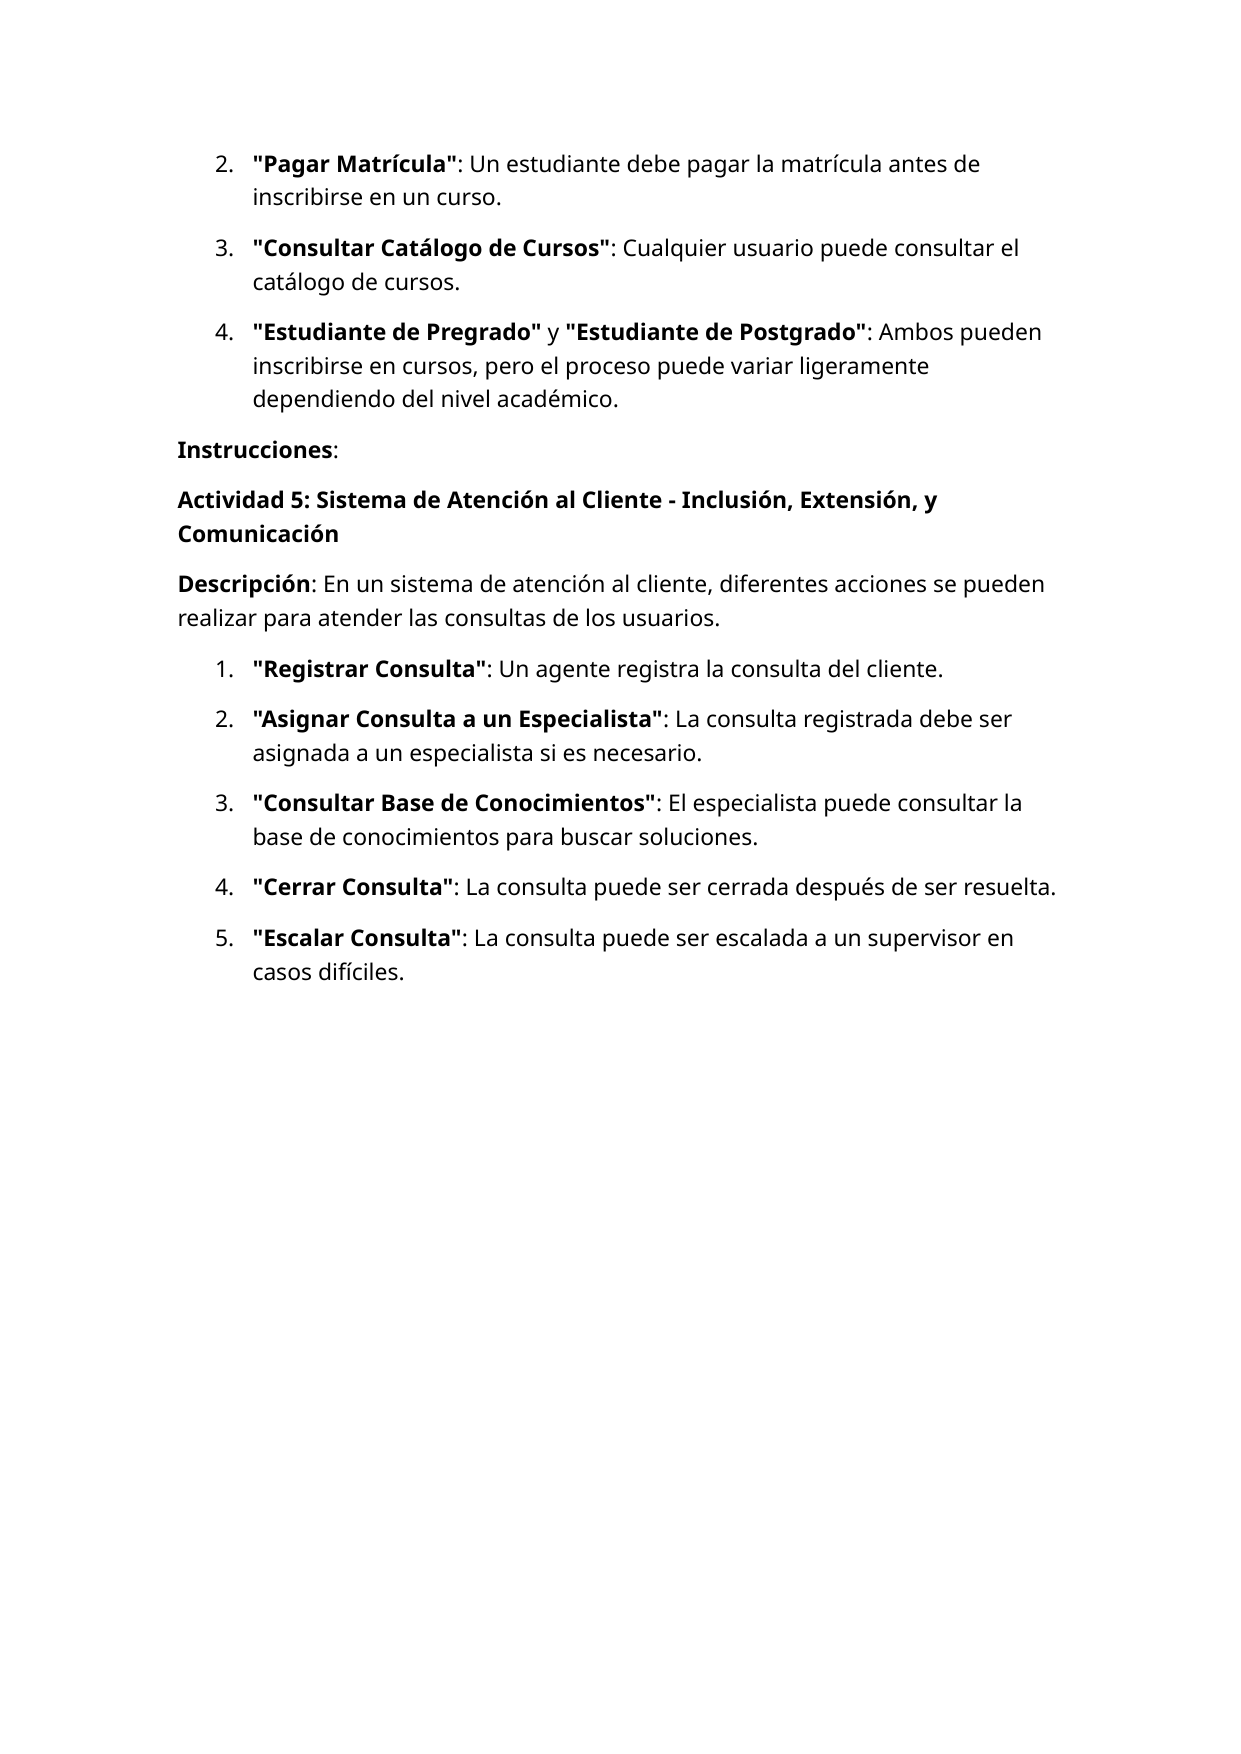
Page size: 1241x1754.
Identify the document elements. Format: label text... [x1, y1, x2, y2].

text Actividad 5: Sistema de Atención al Cliente - Inclusión, Extensión, y Comunicación [177, 484, 1063, 549]
list "Registrar Consulta": Un agente registra la consulta del cliente. [215, 653, 1063, 684]
list "Asignar Consulta a un Especialista": La consulta registrada debe ser asignada a un especialista si es necesario. [215, 703, 1063, 768]
text Instrucciones: [177, 434, 1063, 465]
list "Pagar Matrícula": Un estudiante debe pagar la matrícula antes de inscribirse en un curso. [215, 148, 1063, 213]
list "Estudiante de Pregrado" y "Estudiante de Postgrado": Ambos pueden inscribirse en cursos, pero el proceso puede variar ligeramente dependiendo del nivel académico. [215, 316, 1063, 415]
list "Consultar Catálogo de Cursos": Cualquier usuario puede consultar el catálogo de cursos. [215, 232, 1063, 297]
list "Escalar Consulta": La consulta puede ser escalada a un supervisor en casos difíciles. [215, 922, 1063, 987]
list "Consultar Base de Conocimientos": El especialista puede consultar la base de conocimientos para buscar soluciones. [215, 787, 1063, 852]
text Descripción: En un sistema de atención al cliente, diferentes acciones se pueden realizar para atender las consultas de los usuarios. [177, 568, 1063, 633]
list "Cerrar Consulta": La consulta puede ser cerrada después de ser resuelta. [215, 871, 1063, 903]
